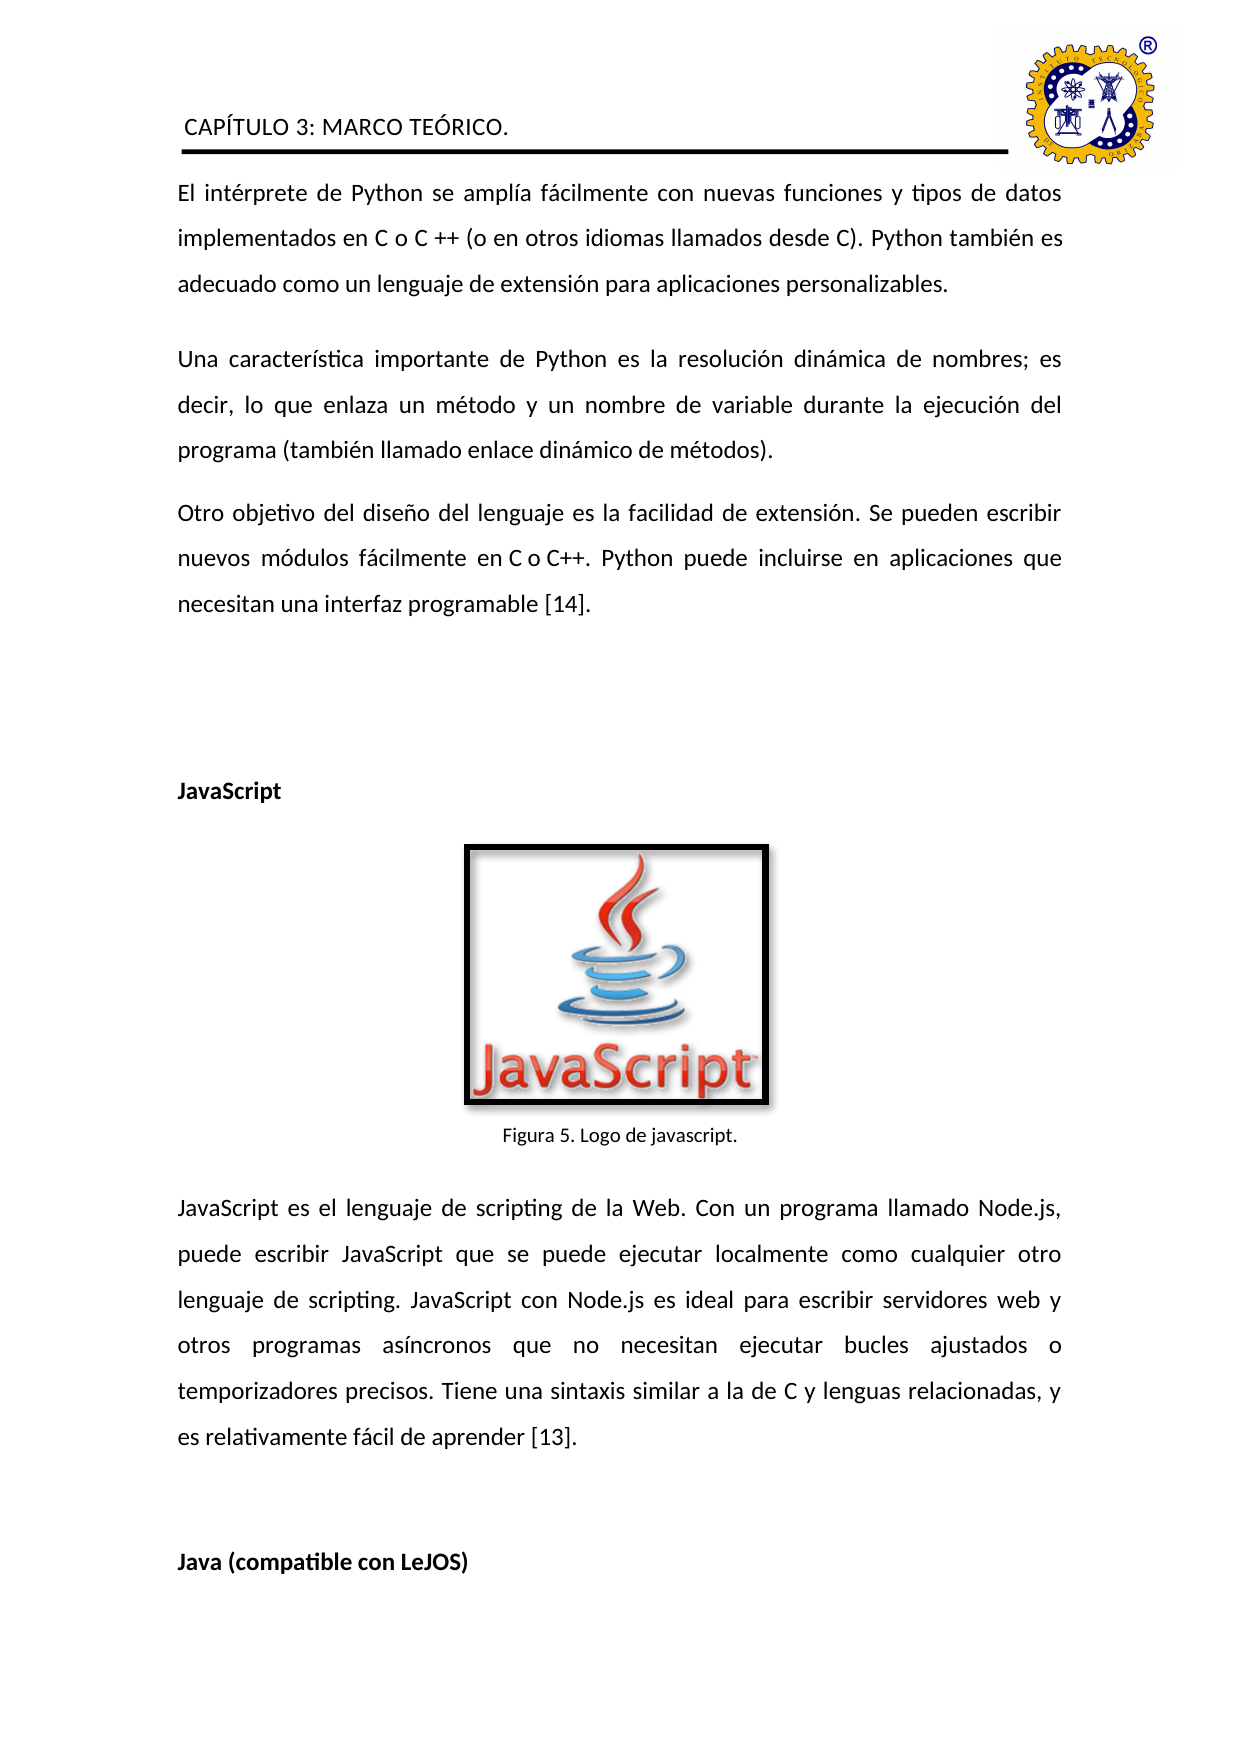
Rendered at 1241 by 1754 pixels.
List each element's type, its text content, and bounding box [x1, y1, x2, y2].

text El intérprete de Python se amplía fácilmente con nuevas funciones y tipos de datos implementados en C o C ++ (o en otros idiomas llamados desde C). Python también es adecuado como un lenguaje de extensión para aplicaciones personalizables. [177, 177, 1063, 299]
text Figura 5. Logo de javascript. [177, 838, 1063, 1176]
picture [996, 27, 1179, 171]
text Una característica importante de Python es la resolución dinámica de nombres; es decir, lo que enlaza un método y un nombre de variable durante la ejecución del programa (también llamado enlace dinámico de métodos). [177, 343, 1063, 465]
picture [470, 850, 762, 1099]
text Java (compatible con LeJOS) [177, 1546, 1063, 1576]
text JavaScript es el lenguaje de scripting de la Web. Con un programa llamado Node.js, puede escribir JavaScript que se puede ejecutar localmente como cualquier otro lenguaje de scripting. JavaScript con Node.js es ideal para escribir servidores web y otros programas asíncronos que no necesitan ejecutar bucles ajustados o temporizadores precisos. Tiene una sintaxis similar a la de C y lenguas relacionadas, y es relativamente fácil de aprender [13]. [177, 1192, 1063, 1452]
text Otro objetivo del diseño del lenguaje es la facilidad de extensión. Se pueden escribir nuevos módulos fácilmente en C o C++. Python puede incluirse en aplicaciones que necesitan una interfaz programable [14]. [177, 497, 1063, 619]
text JavaScript [177, 776, 1063, 806]
